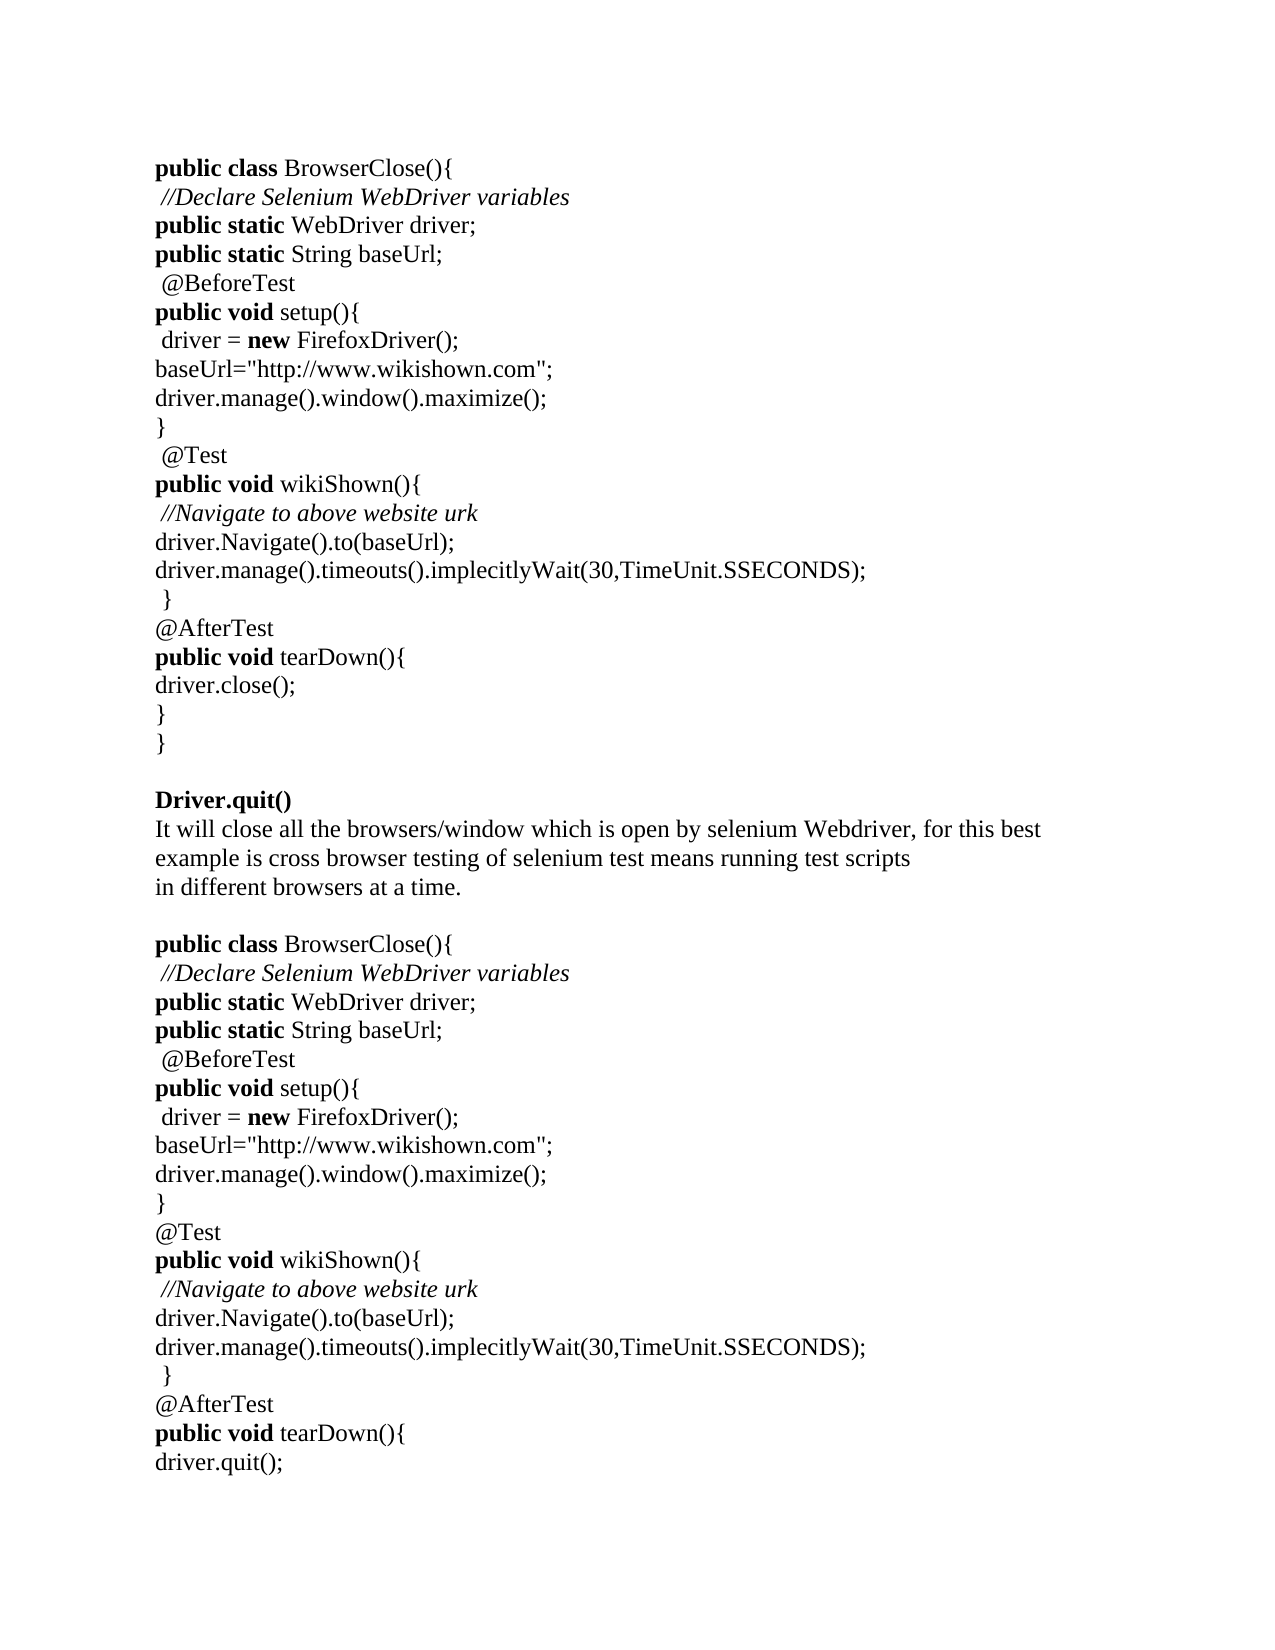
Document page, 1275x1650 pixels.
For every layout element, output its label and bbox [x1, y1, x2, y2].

table_cell [150, 150, 1125, 1479]
